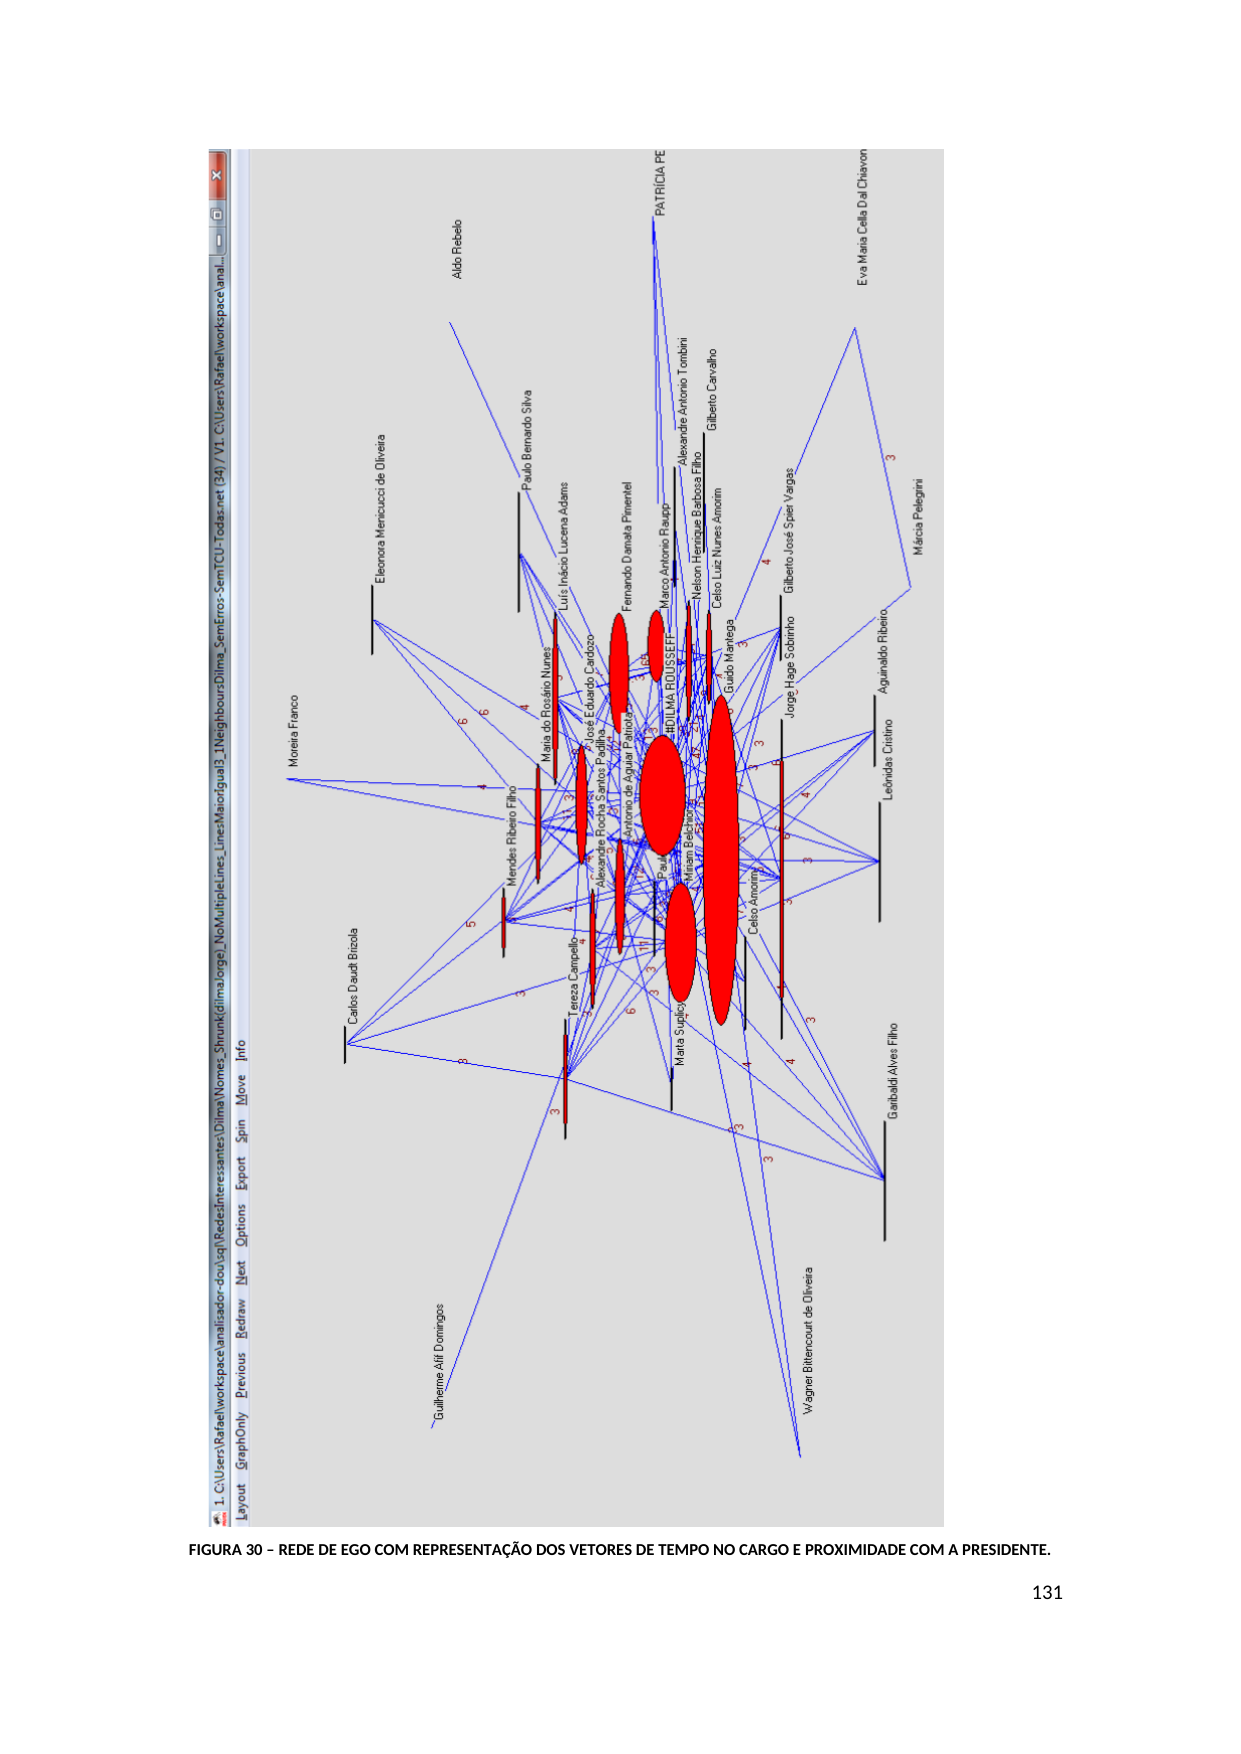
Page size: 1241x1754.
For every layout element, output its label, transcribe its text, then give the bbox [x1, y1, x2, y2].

picture [209, 150, 944, 1526]
